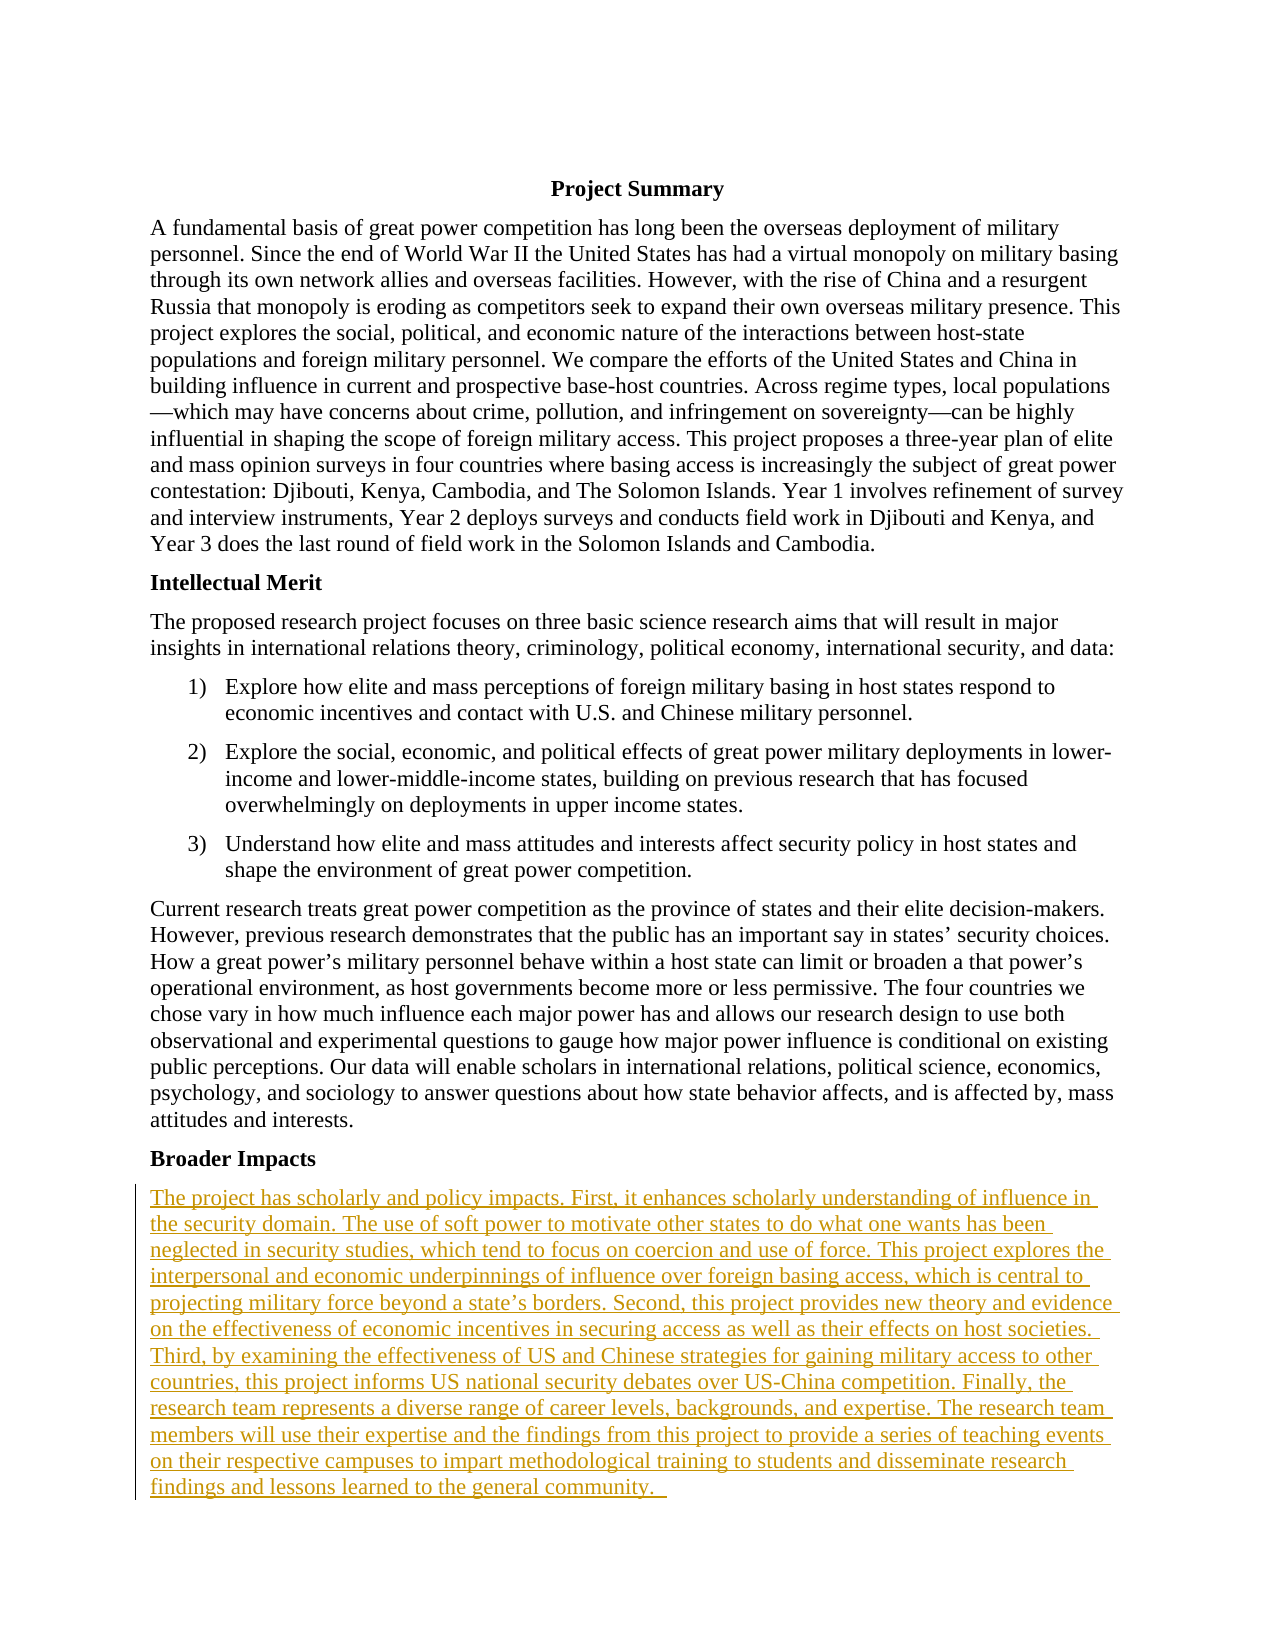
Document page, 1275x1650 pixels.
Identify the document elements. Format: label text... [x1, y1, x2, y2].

text Intellectual Merit [150, 569, 1125, 595]
text A fundamental basis of great power competition has long been the overseas deployment of military personnel. Since the end of World War II the United States has had a virtual monopoly on military basing through its own network allies and overseas facilities. However, with the rise of China and a resurgent Russia that monopoly is eroding as competitors seek to expand their own overseas military presence. This project explores the social, political, and economic nature of the interactions between host-state populations and foreign military personnel. We compare the efforts of the United States and China in building influence in current and prospective base-host countries. Across regime types, local populations—which may have concerns about crime, pollution, and infringement on sovereignty—can be highly influential in shaping the scope of foreign military access. This project proposes a three-year plan of elite and mass opinion surveys in four countries where basing access is increasingly the subject of great power contestation: Djibouti, Kenya, Cambodia, and The Solomon Islands. Year 1 involves refinement of survey and interview instruments, Year 2 deploys surveys and conducts field work in Djibouti and Kenya, and Year 3 does the last round of field work in the Solomon Islands and Cambodia. [150, 214, 1125, 556]
text The proposed research project focuses on three basic science research aims that will result in major insights in international relations theory, criminology, political economy, international security, and data: [150, 608, 1125, 661]
text Broader Impacts [150, 1145, 1125, 1171]
text Current research treats great power competition as the province of states and their elite decision-makers. However, previous research demonstrates that the public has an important say in states’ security choices. How a great power’s military personnel behave within a host state can limit or broaden a that power’s operational environment, as host governments become more or less permissive. The four countries we chose vary in how much influence each major power has and allows our research design to use both observational and experimental questions to gauge how major power influence is conditional on existing public perceptions. Our data will enable scholars in international relations, political science, economics, psychology, and sociology to answer questions about how state behavior affects, and is affected by, mass attitudes and interests. [150, 895, 1125, 1132]
list Understand how elite and mass attitudes and interests affect security policy in host states and shape the environment of great power competition. [187, 830, 1125, 882]
list Explore the social, economic, and political effects of great power military deployments in lower-income and lower-middle-income states, building on previous research that has focused overwhelmingly on deployments in upper income states. [187, 738, 1125, 817]
list Explore how elite and mass perceptions of foreign military basing in host states respond to economic incentives and contact with U.S. and Chinese military personnel. [187, 673, 1125, 726]
text Project Summary [150, 175, 1125, 201]
